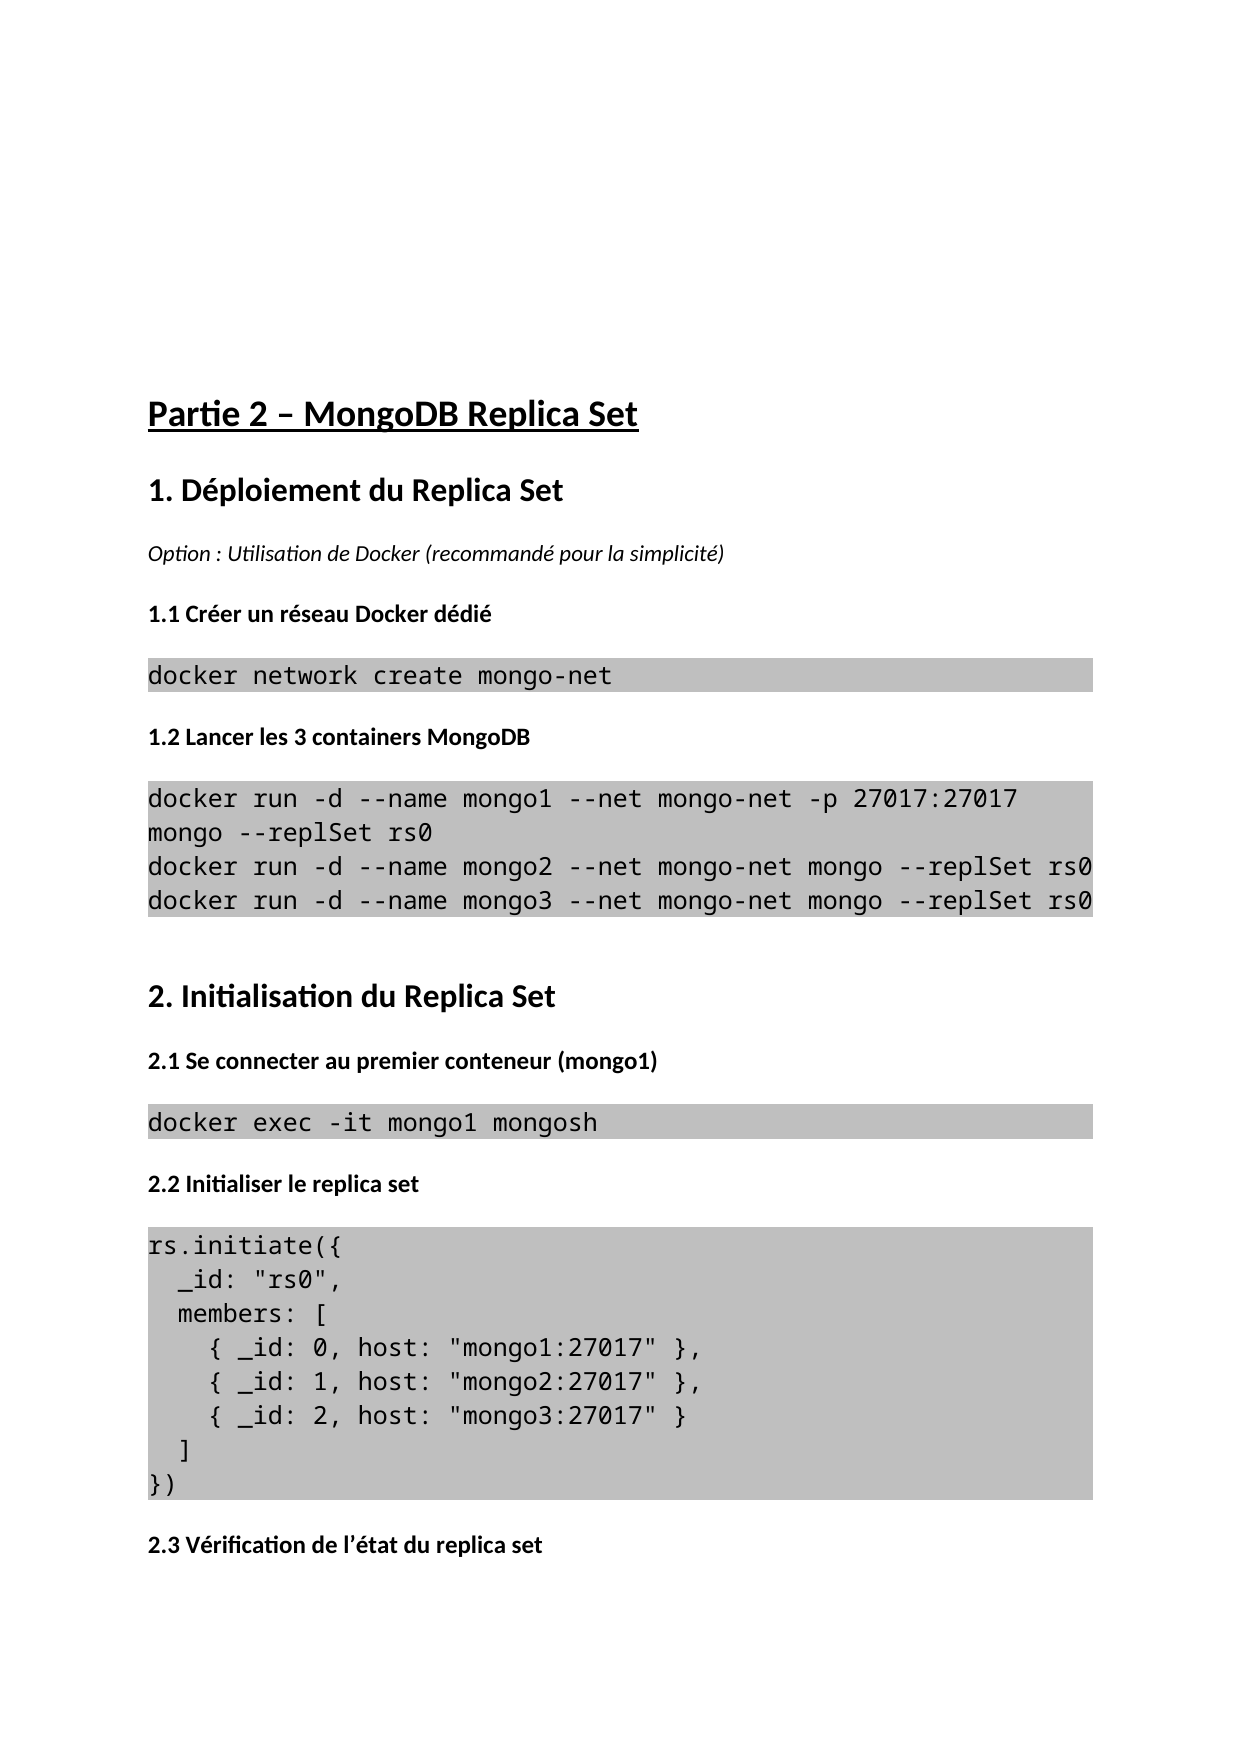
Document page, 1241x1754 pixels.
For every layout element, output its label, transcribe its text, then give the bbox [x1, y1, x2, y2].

subtitle 2.3 Vérification de l’état du replica set [148, 1529, 1093, 1560]
text rs.initiate({ [148, 1227, 1093, 1262]
text { _id: 1, host: "mongo2:27017" }, [148, 1364, 1093, 1398]
subtitle Partie 2 – MongoDB Replica Set [148, 390, 1093, 436]
text docker exec -it mongo1 mongosh [148, 1104, 1093, 1139]
text ] [148, 1432, 1093, 1466]
text docker run -d --name mongo1 --net mongo-net -p 27017:27017 mongo --replSet rs0 [148, 781, 1093, 849]
subtitle 2. Initialisation du Replica Set [148, 975, 1093, 1016]
text }) [148, 1466, 1093, 1500]
text docker run -d --name mongo3 --net mongo-net mongo --replSet rs0 [148, 883, 1093, 917]
subtitle 1.1 Créer un réseau Docker dédié [148, 598, 1093, 629]
subtitle 1.2 Lancer les 3 containers MongoDB [148, 721, 1093, 752]
subtitle 2.2 Initialiser le replica set [148, 1168, 1093, 1198]
text Option : Utilisation de Docker (recommandé pour la simplicité) [148, 539, 1093, 567]
text _id: "rs0", [148, 1262, 1093, 1296]
subtitle 1. Déploiement du Replica Set [148, 469, 1093, 510]
subtitle 2.1 Se connecter au premier conteneur (mongo1) [148, 1045, 1093, 1075]
text { _id: 2, host: "mongo3:27017" } [148, 1398, 1093, 1432]
text docker network create mongo-net [148, 658, 1093, 692]
text docker run -d --name mongo2 --net mongo-net mongo --replSet rs0 [148, 849, 1093, 883]
text members: [ [148, 1296, 1093, 1330]
text { _id: 0, host: "mongo1:27017" }, [148, 1330, 1093, 1364]
